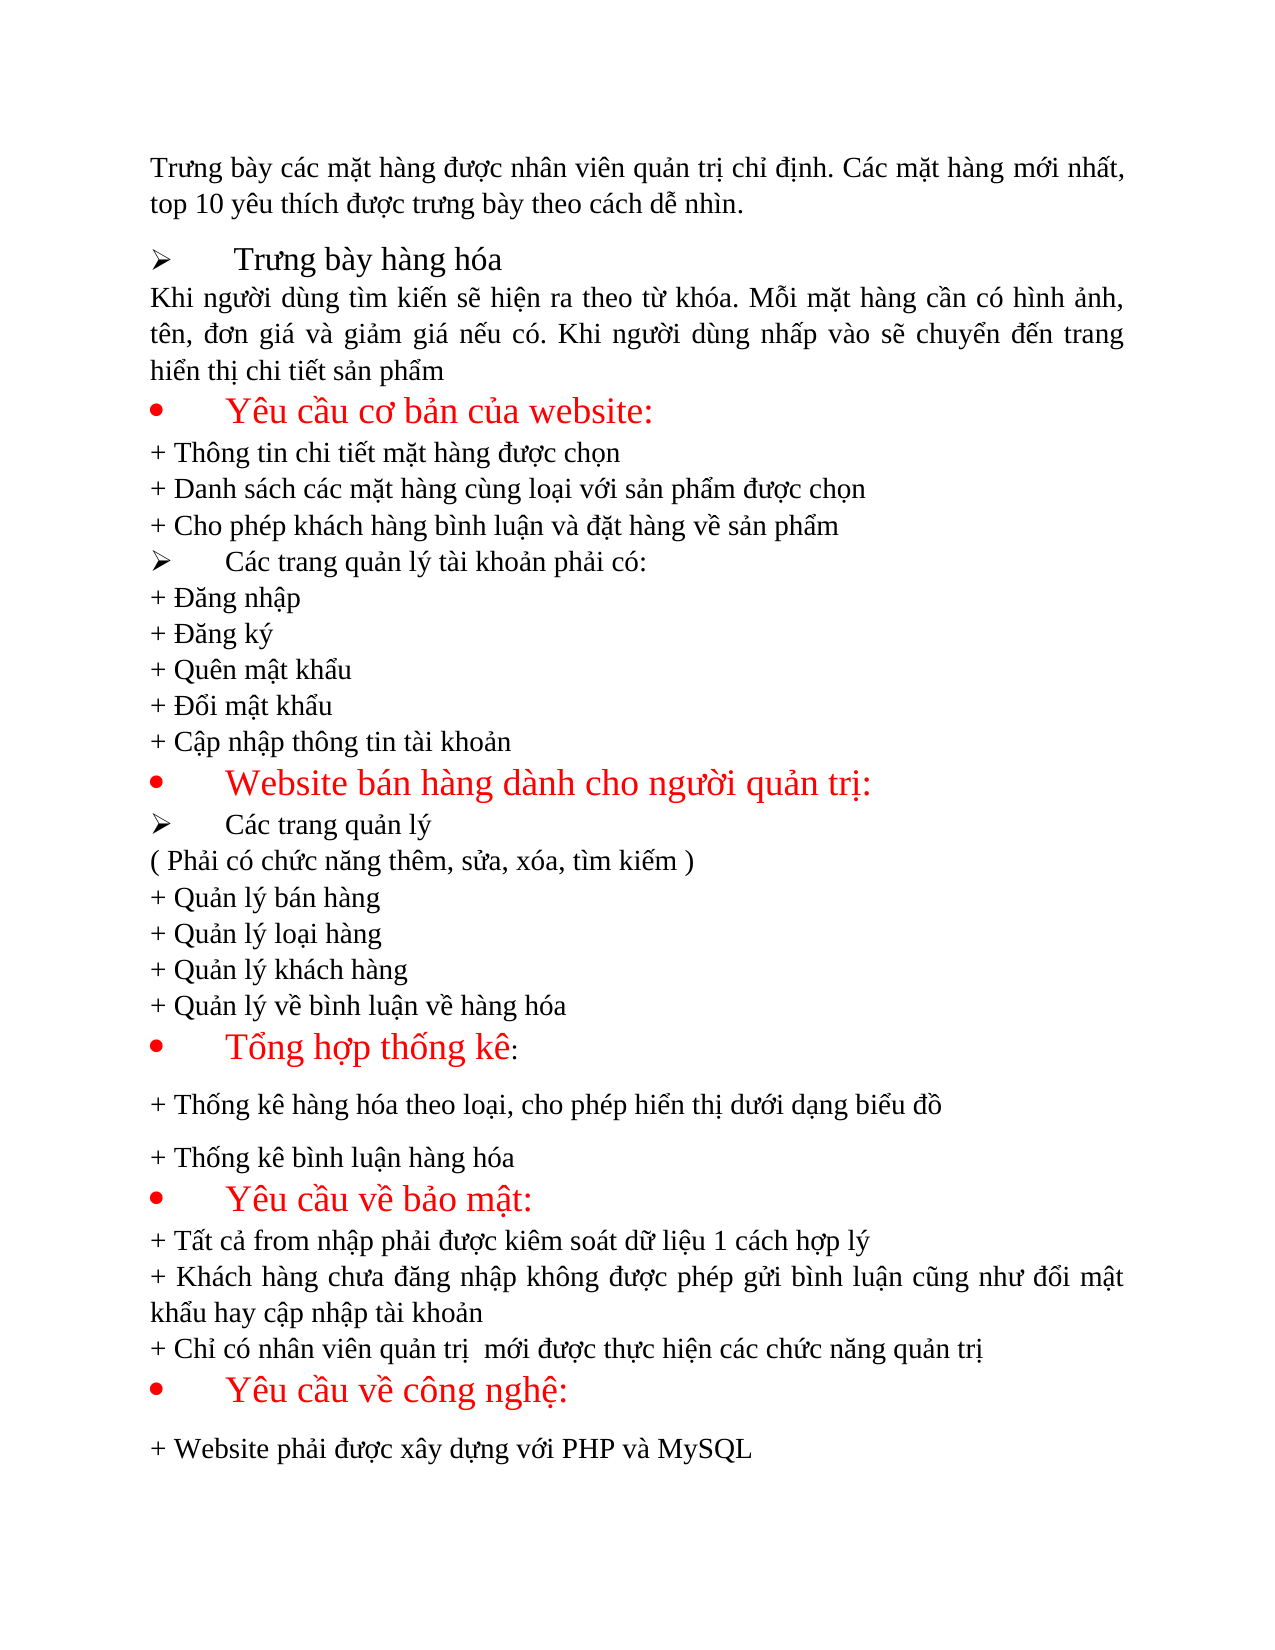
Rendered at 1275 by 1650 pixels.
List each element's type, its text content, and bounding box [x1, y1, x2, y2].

list + Danh sách các mặt hàng cùng loại với sản phẩm được chọn [150, 471, 1125, 505]
list + Tất cả from nhập phải được kiêm soát dữ liệu 1 cách hợp lý [150, 1223, 1125, 1257]
list Các trang quản lý tài khoản phải có: [150, 544, 1125, 577]
list + Quên mật khẩu [150, 652, 1125, 686]
list Khi người dùng tìm kiến sẽ hiện ra theo từ khóa. Mỗi mặt hàng cần có hình ảnh, tên, đơn giá và giảm giá nếu có. Khi người dùng nhấp vào sẽ chuyển đến trang hiển thị chi tiết sản phẩm [150, 280, 1125, 386]
list + Khách hàng chưa đăng nhập không được phép gửi bình luận cũng như đổi mật khẩu hay cập nhập tài khoản [150, 1259, 1125, 1329]
list + Cho phép khách hàng bình luận và đặt hàng về sản phẩm [150, 508, 1125, 541]
text Trưng bày các mặt hàng được nhân viên quản trị chỉ định. Các mặt hàng mới nhất, top 10 yêu thích được trưng bày theo cách dễ nhìn. [150, 150, 1125, 220]
list Yêu cầu về công nghệ: [150, 1368, 1125, 1411]
list Tổng hợp thống kê: [150, 1024, 1125, 1067]
list Yêu cầu cơ bản của website: [150, 389, 1125, 432]
list + Đăng ký [150, 616, 1125, 650]
list ( Phải có chức năng thêm, sửa, xóa, tìm kiếm ) [150, 843, 1125, 877]
list + Thông tin chi tiết mặt hàng được chọn [150, 435, 1125, 469]
list + Quản lý khách hàng [150, 952, 1125, 986]
list + Chỉ có nhân viên quản trị mới được thực hiện các chức năng quản trị [150, 1331, 1125, 1365]
list + Đăng nhập [150, 580, 1125, 613]
list + Quản lý bán hàng [150, 880, 1125, 913]
list Website bán hàng dành cho người quản trị: [150, 761, 1125, 804]
text + Thống kê hàng hóa theo loại, cho phép hiển thị dưới dạng biểu đồ [150, 1087, 1125, 1121]
list Yêu cầu về bảo mật: [150, 1176, 1125, 1219]
list + Đổi mật khẩu [150, 688, 1125, 722]
list + Thống kê bình luận hàng hóa [150, 1140, 1125, 1174]
text + Website phải được xây dựng với PHP và MySQL [150, 1431, 1125, 1464]
list + Quản lý về bình luận về hàng hóa [150, 988, 1125, 1022]
list + Quản lý loại hàng [150, 916, 1125, 949]
list Các trang quản lý [150, 807, 1125, 841]
list Trưng bày hàng hóa [150, 239, 1125, 277]
list + Cập nhập thông tin tài khoản [150, 724, 1125, 758]
